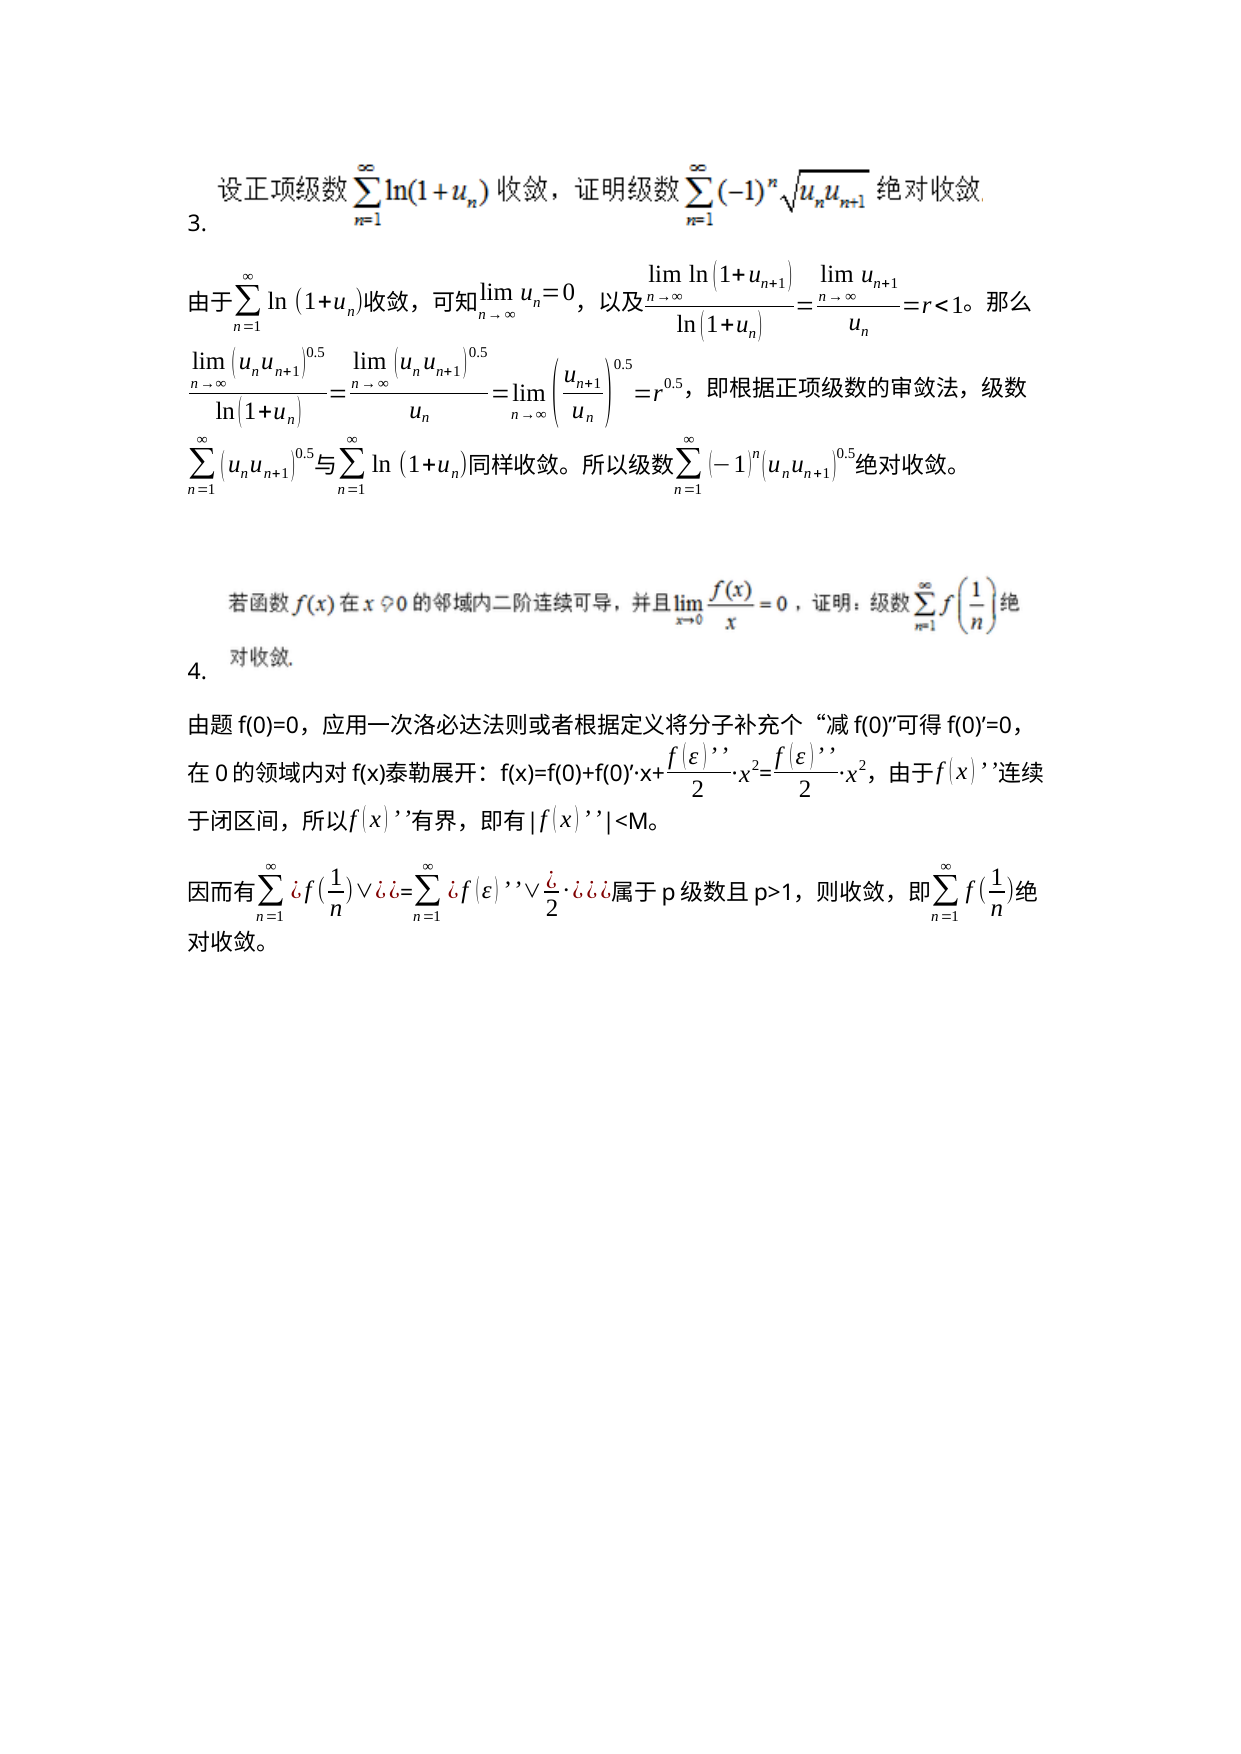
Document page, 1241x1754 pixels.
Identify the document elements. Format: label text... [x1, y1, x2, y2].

picture [212, 570, 1026, 680]
text 由题f(0)=0，应用一次洛必达法则或者根据定义将分子补充个“减f(0)”可得f(0)’=0，在0的领域内对f(x)泰勒展开：f(x)=f(0)+f(0)’·x+·=·，由于连续于闭区间，所以有界，即有||<M。 [187, 707, 1053, 836]
text 因而有=属于p级数且p>1，则收敛，即绝对收敛。 [187, 857, 1053, 957]
text 由于收敛，可知，以及。那么，即根据正项级数的审敛法，级数与同样收敛。所以级数绝对收敛。 [187, 259, 1053, 497]
picture [212, 150, 983, 232]
